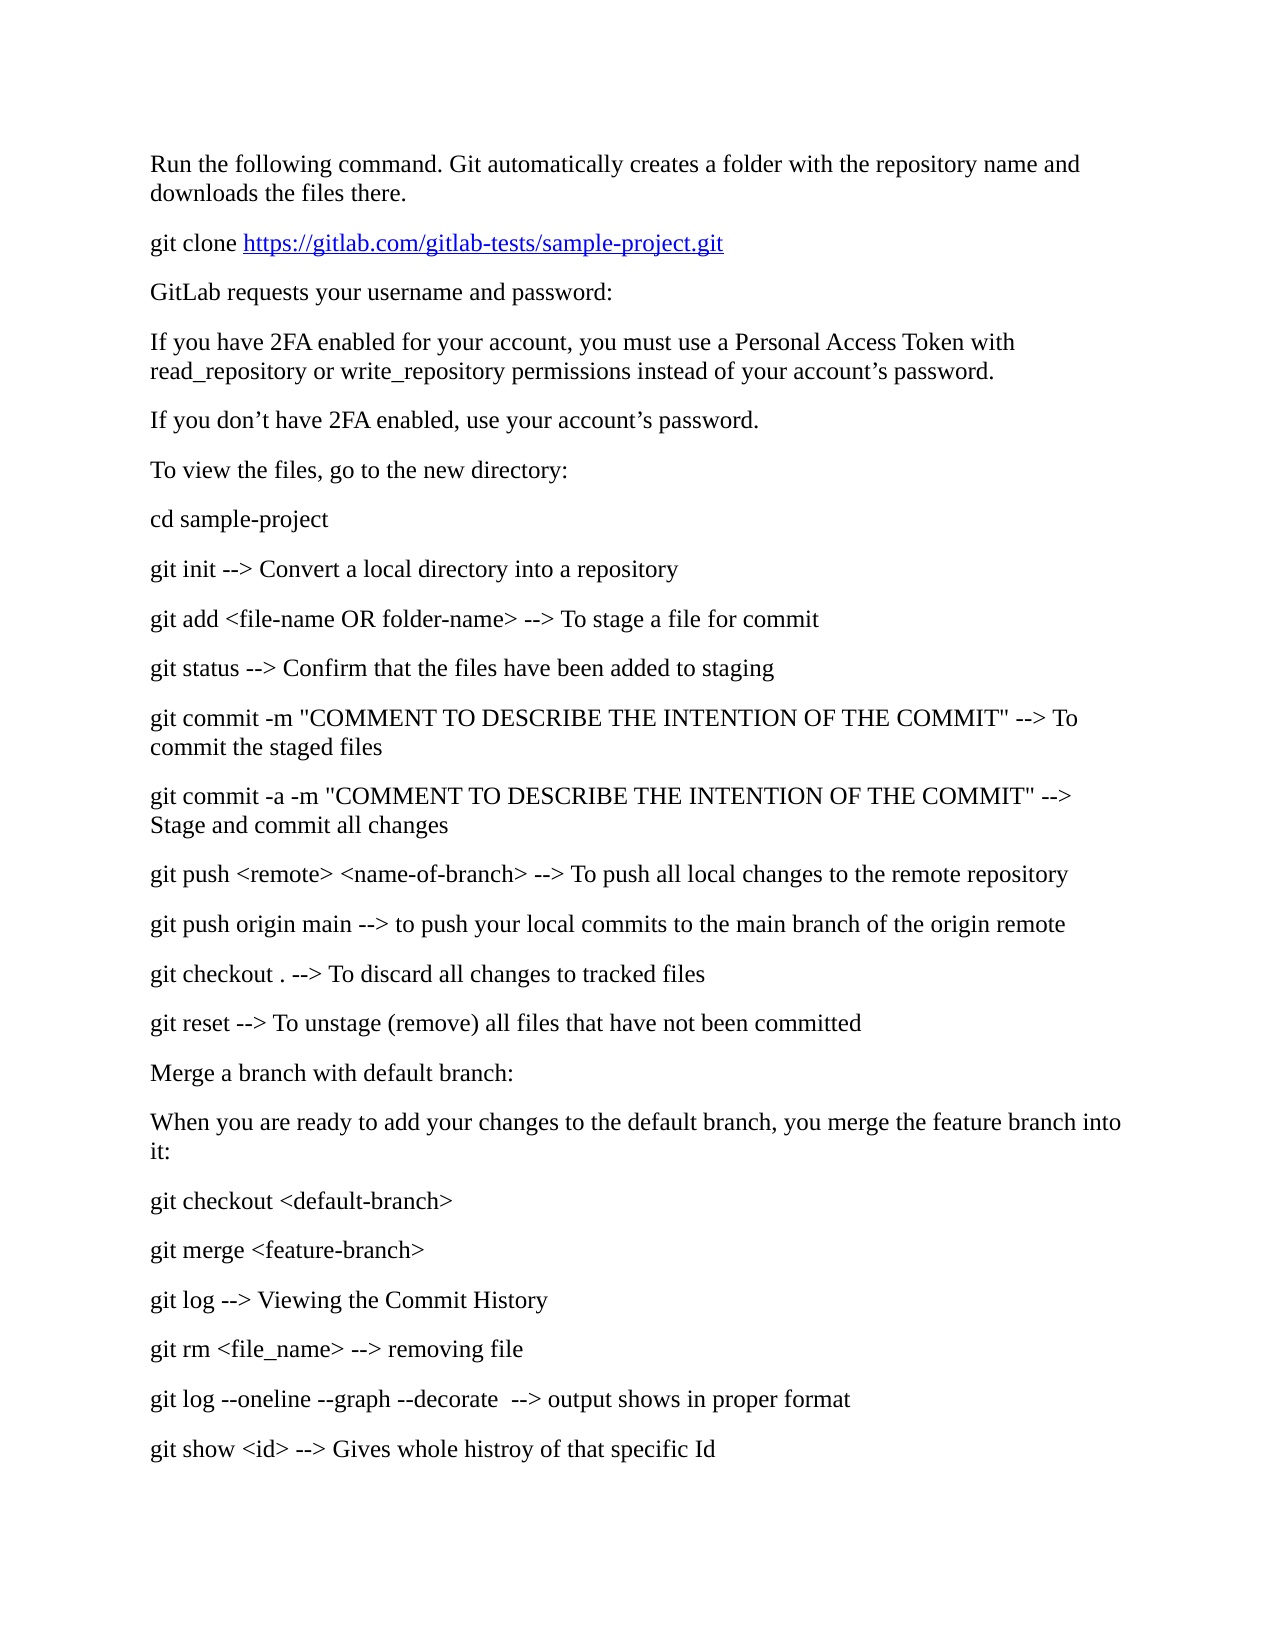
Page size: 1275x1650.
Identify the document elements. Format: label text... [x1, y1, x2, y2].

text cd sample-project [150, 505, 1125, 534]
text git checkout <default-branch> [150, 1186, 1125, 1215]
text git push <remote> <name-of-branch> --> To push all local changes to the remote repository [150, 860, 1125, 889]
text To view the files, go to the new directory: [150, 455, 1125, 484]
text git init --> Convert a local directory into a repository [150, 554, 1125, 583]
text git checkout . --> To discard all changes to tracked files [150, 959, 1125, 988]
text git clone https://gitlab.com/gitlab-tests/sample-project.git [150, 228, 1125, 257]
text Run the following command. Git automatically creates a folder with the repository name and downloads the files there. [150, 150, 1125, 207]
text git rm <file_name> --> removing file [150, 1335, 1125, 1364]
text If you don’t have 2FA enabled, use your account’s password. [150, 406, 1125, 434]
text git reset --> To unstage (remove) all files that have not been committed [150, 1009, 1125, 1037]
text git merge <feature-branch> [150, 1236, 1125, 1264]
text git show <id> --> Gives whole histroy of that specific Id [150, 1434, 1125, 1463]
text When you are ready to add your changes to the default branch, you merge the feature branch into it: [150, 1108, 1125, 1165]
text If you have 2FA enabled for your account, you must use a Personal Access Token with read_repository or write_repository permissions instead of your account’s password. [150, 327, 1125, 385]
text GitLab requests your username and password: [150, 278, 1125, 307]
text git commit -a -m "COMMENT TO DESCRIBE THE INTENTION OF THE COMMIT" --> Stage and commit all changes [150, 782, 1125, 839]
text git log --> Viewing the Commit History [150, 1285, 1125, 1314]
text git add <file-name OR folder-name> --> To stage a file for commit [150, 604, 1125, 633]
text git status --> Confirm that the files have been added to staging [150, 654, 1125, 682]
text git push origin main --> to push your local commits to the main branch of the origin remote [150, 909, 1125, 938]
text Merge a branch with default branch: [150, 1058, 1125, 1087]
text git commit -m "COMMENT TO DESCRIBE THE INTENTION OF THE COMMIT" --> To commit the staged files [150, 703, 1125, 761]
text git log --oneline --graph --decorate --> output shows in proper format [150, 1384, 1125, 1413]
